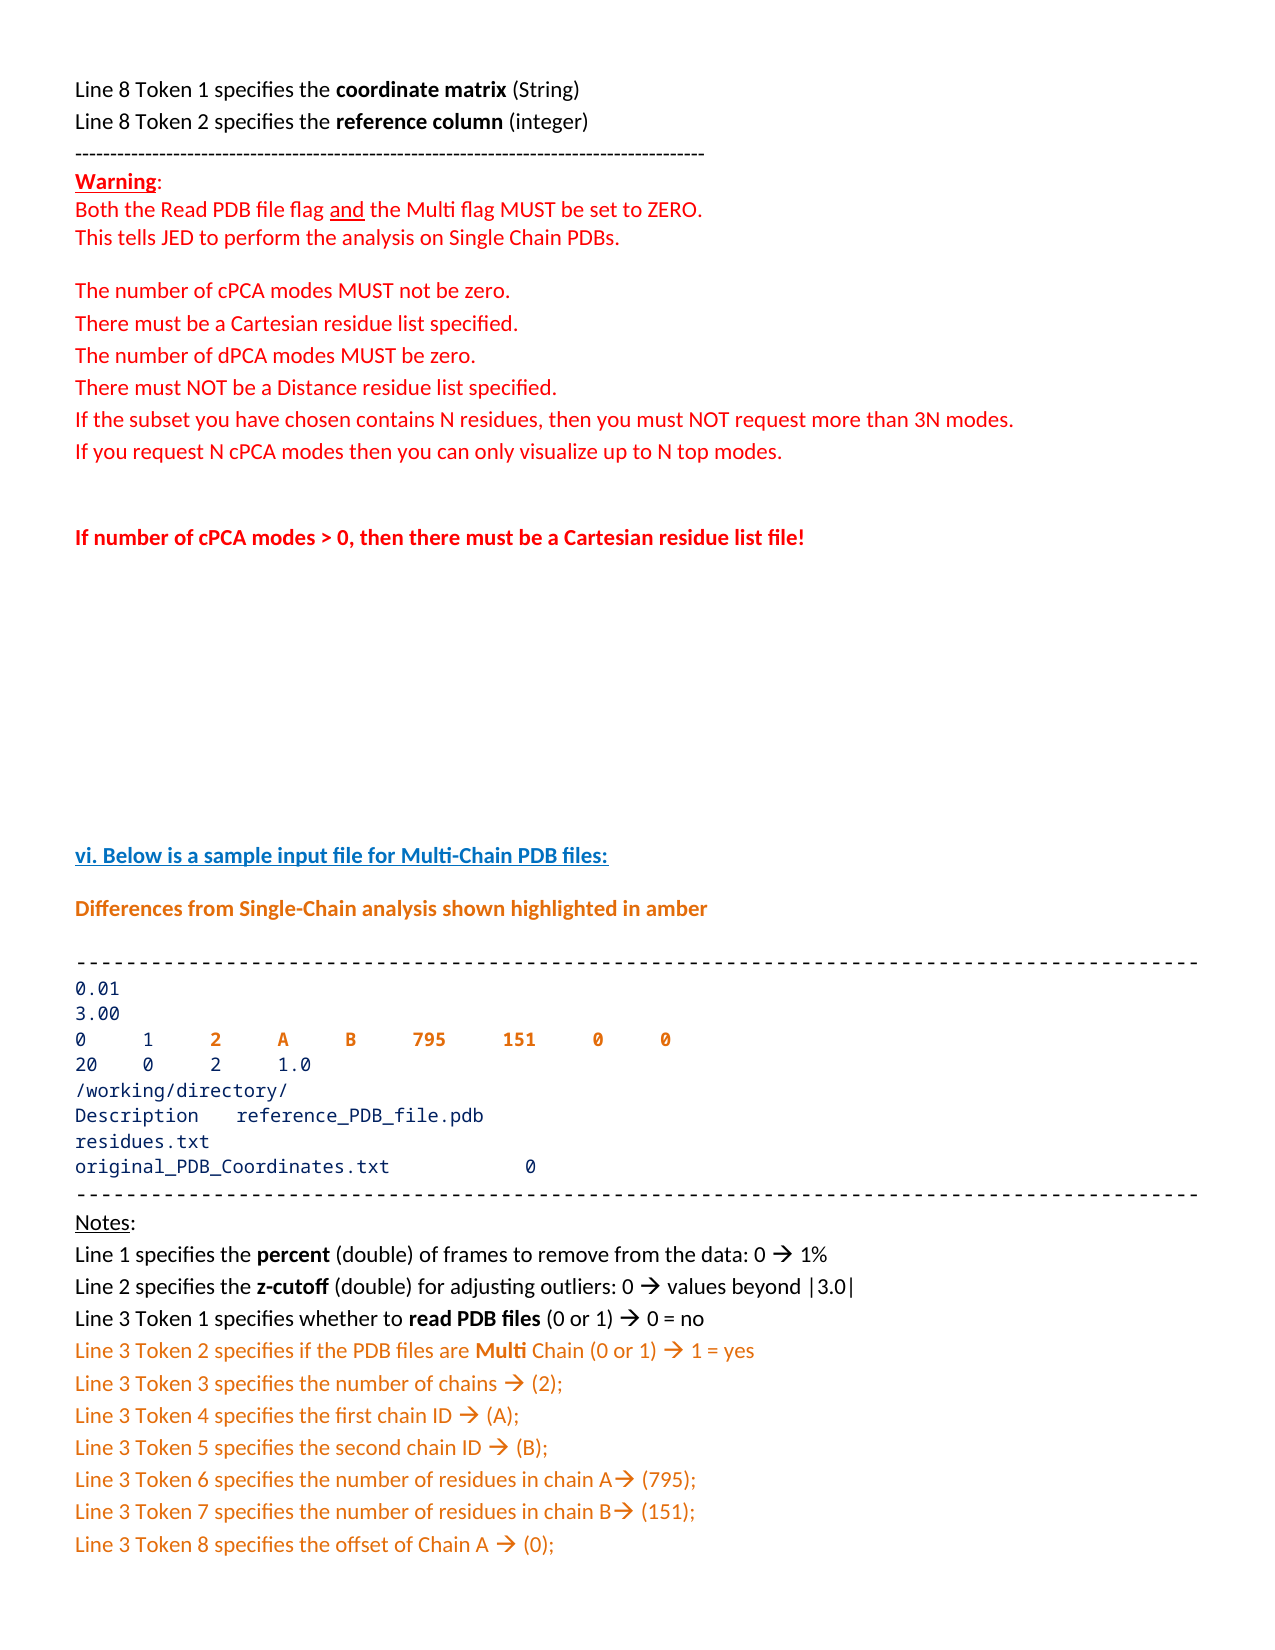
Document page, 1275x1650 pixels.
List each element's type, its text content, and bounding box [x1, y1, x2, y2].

text Line 3 Token 5 specifies the second chain ID (B); [75, 1433, 1200, 1461]
text If number of cPCA modes > 0, then there must be a Cartesian residue list file! [75, 523, 1200, 551]
text Both the Read PDB file flag and the Multi flag MUST be set to ZERO. [75, 195, 1200, 223]
text ------------------------------------------------------------------------------------------ [75, 1179, 1200, 1208]
text Differences from Single-Chain analysis shown highlighted in amber [75, 894, 1200, 922]
text 20 0 2 1.0 [75, 1052, 1200, 1077]
text 0 1 2 A B 795 151 0 0 [75, 1026, 1200, 1052]
text Line 8 Token 1 specifies the coordinate matrix (String) [75, 75, 1200, 103]
text 3.00 [75, 1001, 1200, 1026]
text There must NOT be a Distance residue list specified. [75, 373, 1200, 401]
text ------------------------------------------------------------------------------------------ [75, 139, 1200, 167]
text original_PDB_Coordinates.txt 0 [75, 1154, 1200, 1179]
text Warning: [75, 167, 1200, 195]
text The number of cPCA modes MUST not be zero. [75, 276, 1200, 304]
text vi. Below is a sample input file for Multi-Chain PDB files: [75, 841, 1200, 869]
text Line 3 Token 8 specifies the offset of Chain A (0); [75, 1530, 1200, 1558]
text ------------------------------------------------------------------------------------------ [75, 947, 1200, 975]
text This tells JED to perform the analysis on Single Chain PDBs. [75, 223, 1200, 251]
text The number of dPCA modes MUST be zero. [75, 341, 1200, 369]
text Notes: [75, 1208, 1200, 1236]
text If the subset you have chosen contains N residues, then you must NOT request more than 3N modes. [75, 405, 1200, 433]
text Line 3 Token 1 specifies whether to read PDB files (0 or 1) 0 = no [75, 1304, 1200, 1332]
text Line 2 specifies the z-cutoff (double) for adjusting outliers: 0 values beyond |3.0| [75, 1272, 1200, 1300]
text Line 3 Token 2 specifies if the PDB files are Multi Chain (0 or 1) 1 = yes [75, 1337, 1200, 1364]
text Line 3 Token 3 specifies the number of chains (2); [75, 1369, 1200, 1397]
text There must be a Cartesian residue list specified. [75, 309, 1200, 337]
text /working/directory/ [75, 1077, 1200, 1103]
text Line 1 specifies the percent (double) of frames to remove from the data: 0 1% [75, 1240, 1200, 1268]
text Line 3 Token 6 specifies the number of residues in chain A (795); [75, 1465, 1200, 1493]
text Description reference_PDB_file.pdb [75, 1103, 1200, 1128]
text If you request N cPCA modes then you can only visualize up to N top modes. [75, 437, 1200, 465]
text Line 3 Token 7 specifies the number of residues in chain B (151); [75, 1497, 1200, 1526]
text Line 3 Token 4 specifies the first chain ID (A); [75, 1401, 1200, 1429]
text residues.txt [75, 1128, 1200, 1154]
text 0.01 [75, 975, 1200, 1001]
text Line 8 Token 2 specifies the reference column (integer) [75, 107, 1200, 135]
